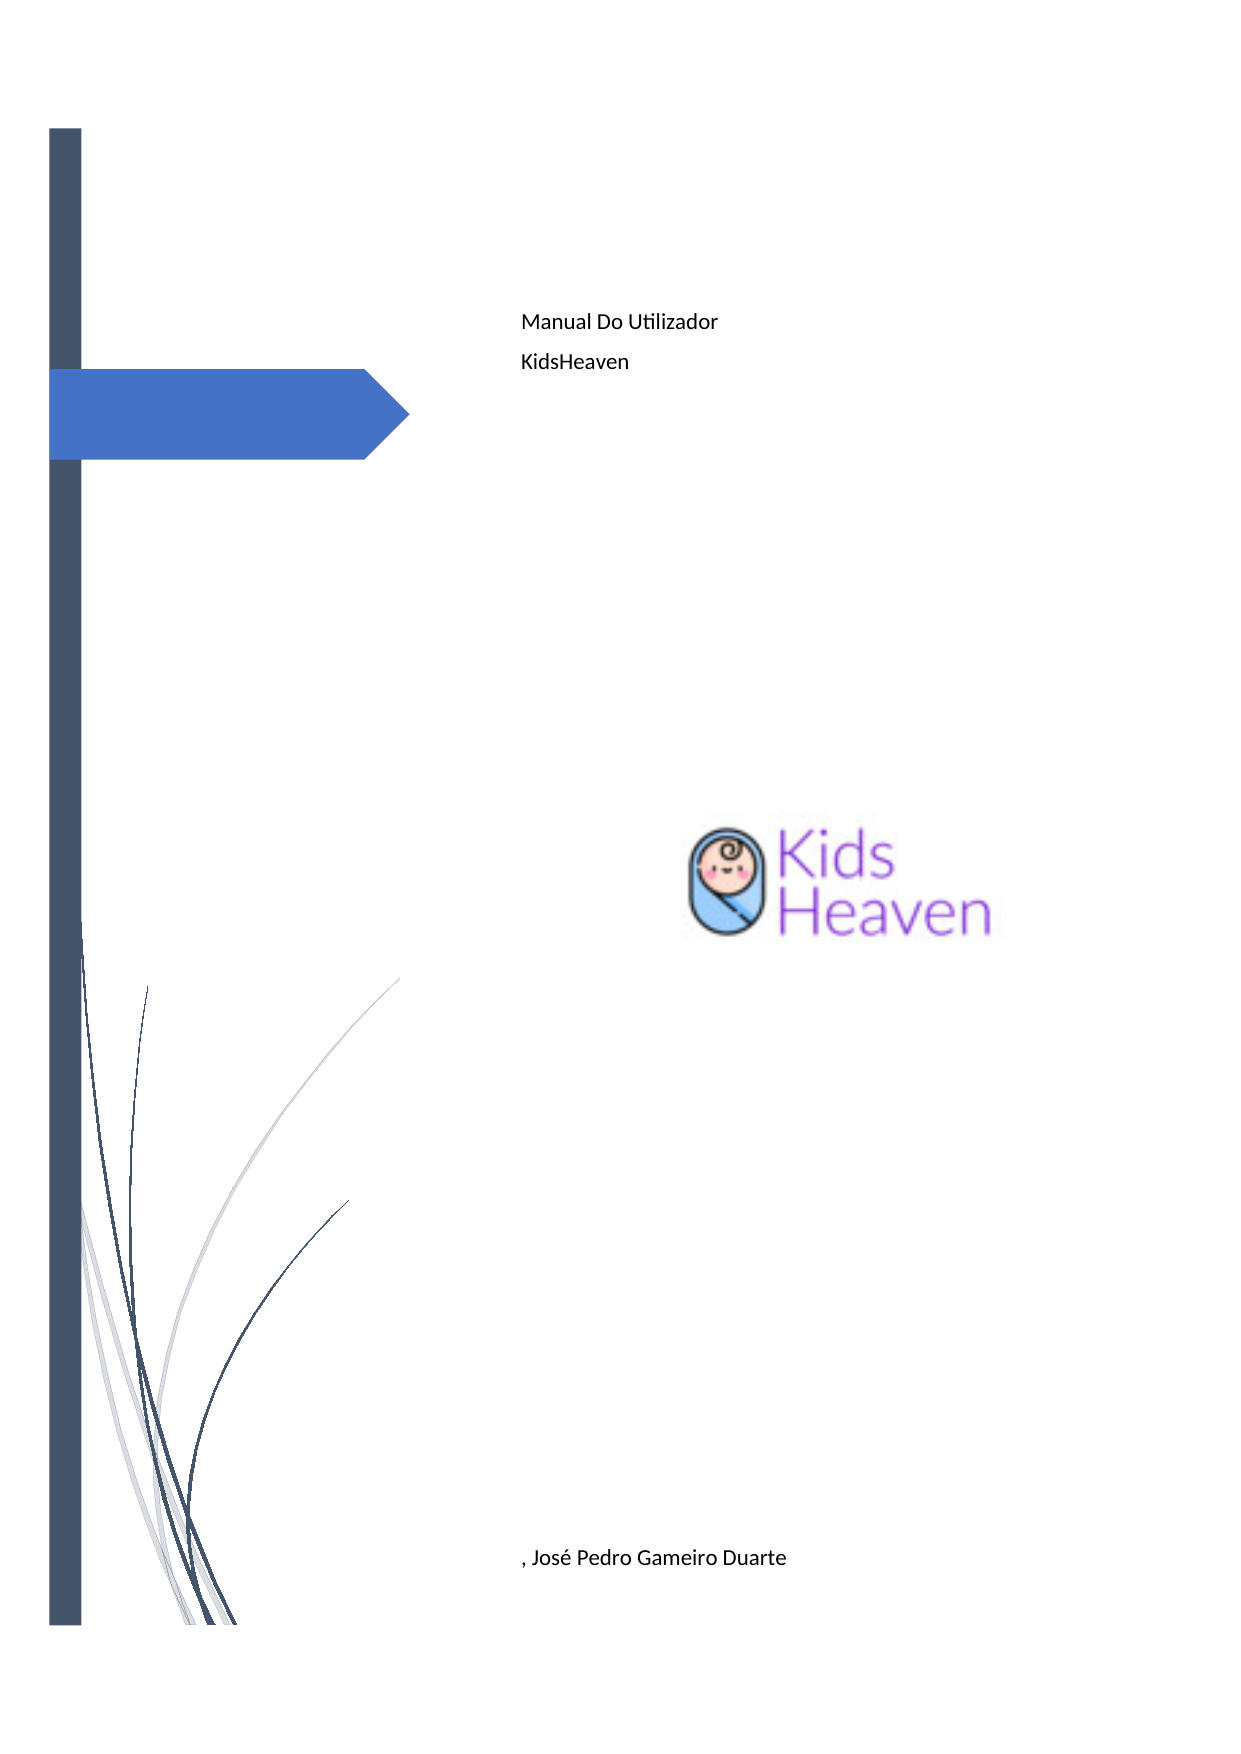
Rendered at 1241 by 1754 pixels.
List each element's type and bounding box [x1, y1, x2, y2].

picture [616, 661, 1063, 1108]
